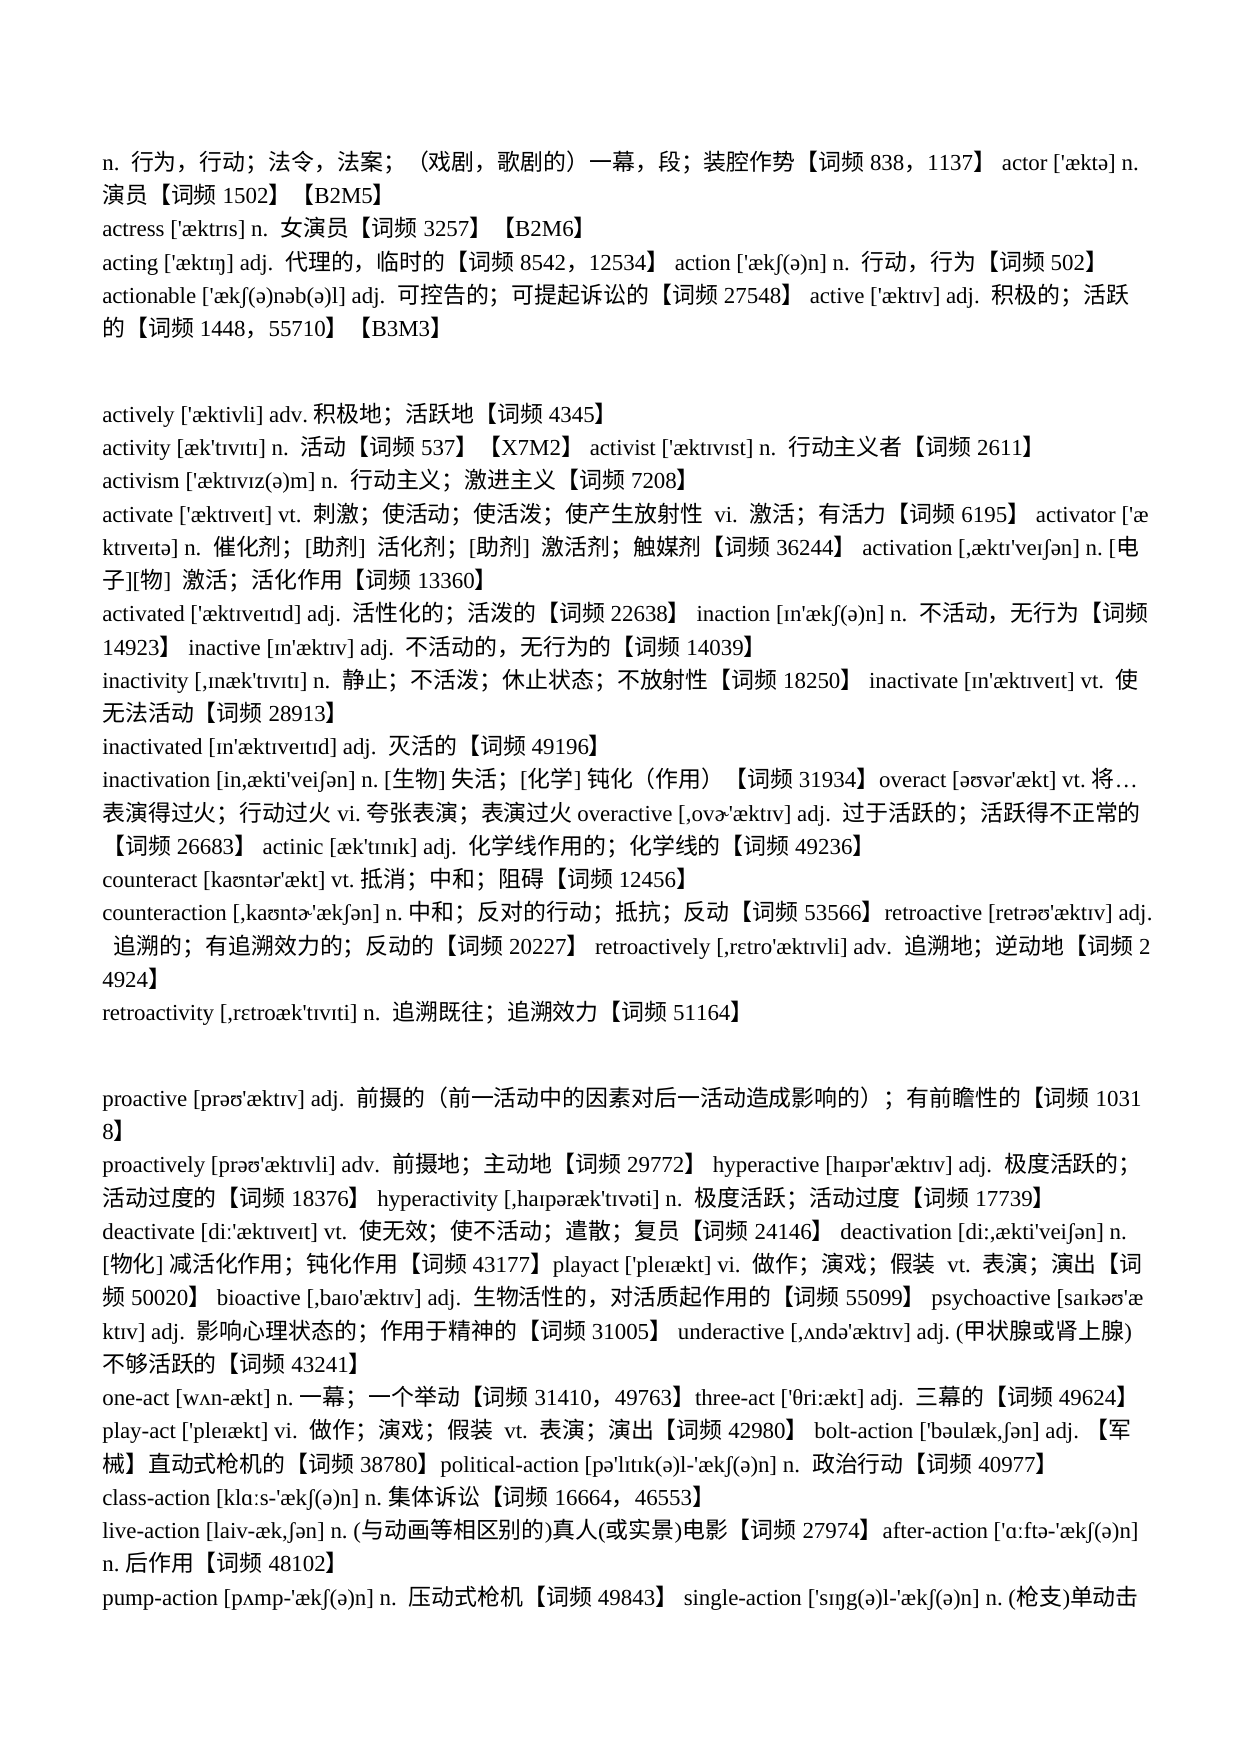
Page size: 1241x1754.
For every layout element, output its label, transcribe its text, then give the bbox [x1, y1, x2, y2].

text activate ['æktɪveɪt] vt. 刺激；使活动；使活泼；使产生放射性 vi. 激活；有活力【词频 6195】 activator ['æktɪveɪtə] n. 催化剂；[助剂] 活化剂；[助剂] 激活剂；触媒剂【词频 36244】 activation [,æktɪ'veɪʃən] n. [电子][物] 激活；活化作用【词频 13360】 [102, 496, 1151, 595]
text deactivate [diː'æktɪveɪt] vt. 使无效；使不活动；遣散；复员【词频 24146】 deactivation [di:,ækti'veiʃən] n. [物化] 减活化作用；钝化作用【词频 43177】playact ['pleɪækt] vi. 做作；演戏；假装 vt. 表演；演出【词频 50020】 bioactive [,baɪo'æktɪv] adj. 生物活性的，对活质起作用的【词频 55099】 psychoactive [saɪkəʊ'æktɪv] adj. 影响心理状态的；作用于精神的【词频 31005】 underactive [,ʌndə'æktɪv] adj. (甲状腺或肾上腺)不够活跃的【词频 43241】 [102, 1213, 1151, 1379]
text inactivated [ɪn'æktɪveɪtɪd] adj. 灭活的【词频 49196】 [102, 728, 1151, 761]
text one-act [wʌn-ækt] n. 一幕；一个举动【词频 31410，49763】three-act ['θri:ækt] adj. 三幕的【词频 49624】 [102, 1379, 1151, 1412]
text actively ['æktivli] adv. 积极地；活跃地【词频 4345】 [102, 396, 1151, 429]
text live-action [laiv-æk,ʃən] n. (与动画等相区别的)真人(或实景)电影【词频 27974】after-action ['ɑːftə-'ækʃ(ə)n] n. 后作用【词频 48102】 [102, 1512, 1151, 1578]
text n. 行为，行动；法令，法案；（戏剧，歌剧的）一幕，段；装腔作势【词频 838，1137】 actor ['æktə] n. 演员【词频 1502】【B2M5】 [102, 144, 1151, 210]
text inactivation [in,ækti'veiʃən] n. [生物] 失活；[化学] 钝化（作用）【词频 31934】overact [əʊvər'ækt] vt. 将…表演得过火；行动过火 vi. 夸张表演；表演过火overactive [,ovɚ'æktɪv] adj. 过于活跃的；活跃得不正常的【词频 26683】 actinic [æk'tɪnɪk] adj. 化学线作用的；化学线的【词频 49236】 [102, 761, 1151, 861]
text counteraction [,kaʊntɚ'ækʃən] n. 中和；反对的行动；抵抗；反动【词频 53566】retroactive [retrəʊ'æktɪv] adj. 追溯的；有追溯效力的；反动的【词频 20227】 retroactively [,rɛtro'æktɪvli] adv. 追溯地；逆动地【词频 24924】 [102, 894, 1151, 994]
text proactive [prəʊ'æktɪv] adj. 前摄的（前一活动中的因素对后一活动造成影响的）；有前瞻性的【词频 10318】 [102, 1080, 1151, 1146]
text counteract [kaʊntər'ækt] vt. 抵消；中和；阻碍【词频 12456】 [102, 861, 1151, 894]
text actress ['æktrɪs] n. 女演员【词频 3257】【B2M6】 [102, 210, 1151, 243]
text proactively [prəʊ'æktɪvli] adv. 前摄地；主动地【词频 29772】 hyperactive [haɪpər'æktɪv] adj. 极度活跃的；活动过度的【词频 18376】 hyperactivity [,haɪpəræk'tɪvəti] n. 极度活跃；活动过度【词频 17739】 [102, 1146, 1151, 1213]
text retroactivity [,rɛtroæk'tɪvɪti] n. 追溯既往；追溯效力【词频 51164】 [102, 994, 1151, 1027]
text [102, 1578, 1151, 1612]
text acting ['æktɪŋ] adj. 代理的，临时的【词频 8542，12534】 action ['ækʃ(ə)n] n. 行动，行为【词频 502】 [102, 243, 1151, 277]
text inactivity [,ɪnæk'tɪvɪtɪ] n. 静止；不活泼；休止状态；不放射性【词频 18250】 inactivate [ɪn'æktɪveɪt] vt. 使无法活动【词频 28913】 [102, 662, 1151, 728]
text activated ['æktɪveɪtɪd] adj. 活性化的；活泼的【词频 22638】 inaction [ɪn'ækʃ(ə)n] n. 不活动，无行为【词频 14923】 inactive [ɪn'æktɪv] adj. 不活动的，无行为的【词频 14039】 [102, 595, 1151, 662]
text activity [æk'tɪvɪtɪ] n. 活动【词频 537】【X7M2】 activist ['æktɪvɪst] n. 行动主义者【词频 2611】 [102, 429, 1151, 462]
text play-act ['pleɪækt] vi. 做作；演戏；假装 vt. 表演；演出【词频 42980】 bolt-action ['bəulæk,ʃən] adj. 【军械】直动式枪机的【词频 38780】political-action [pə'lɪtɪk(ə)l-'ækʃ(ə)n] n. 政治行动【词频 40977】 [102, 1412, 1151, 1479]
text actionable ['ækʃ(ə)nəb(ə)l] adj. 可控告的；可提起诉讼的【词频 27548】 active ['æktɪv] adj. 积极的；活跃的【词频 1448，55710】【B3M3】 [102, 277, 1151, 343]
text class-action [klɑːs-'ækʃ(ə)n] n. 集体诉讼【词频 16664，46553】 [102, 1479, 1151, 1512]
text activism ['æktɪvɪz(ə)m] n. 行动主义；激进主义【词频 7208】 [102, 462, 1151, 496]
